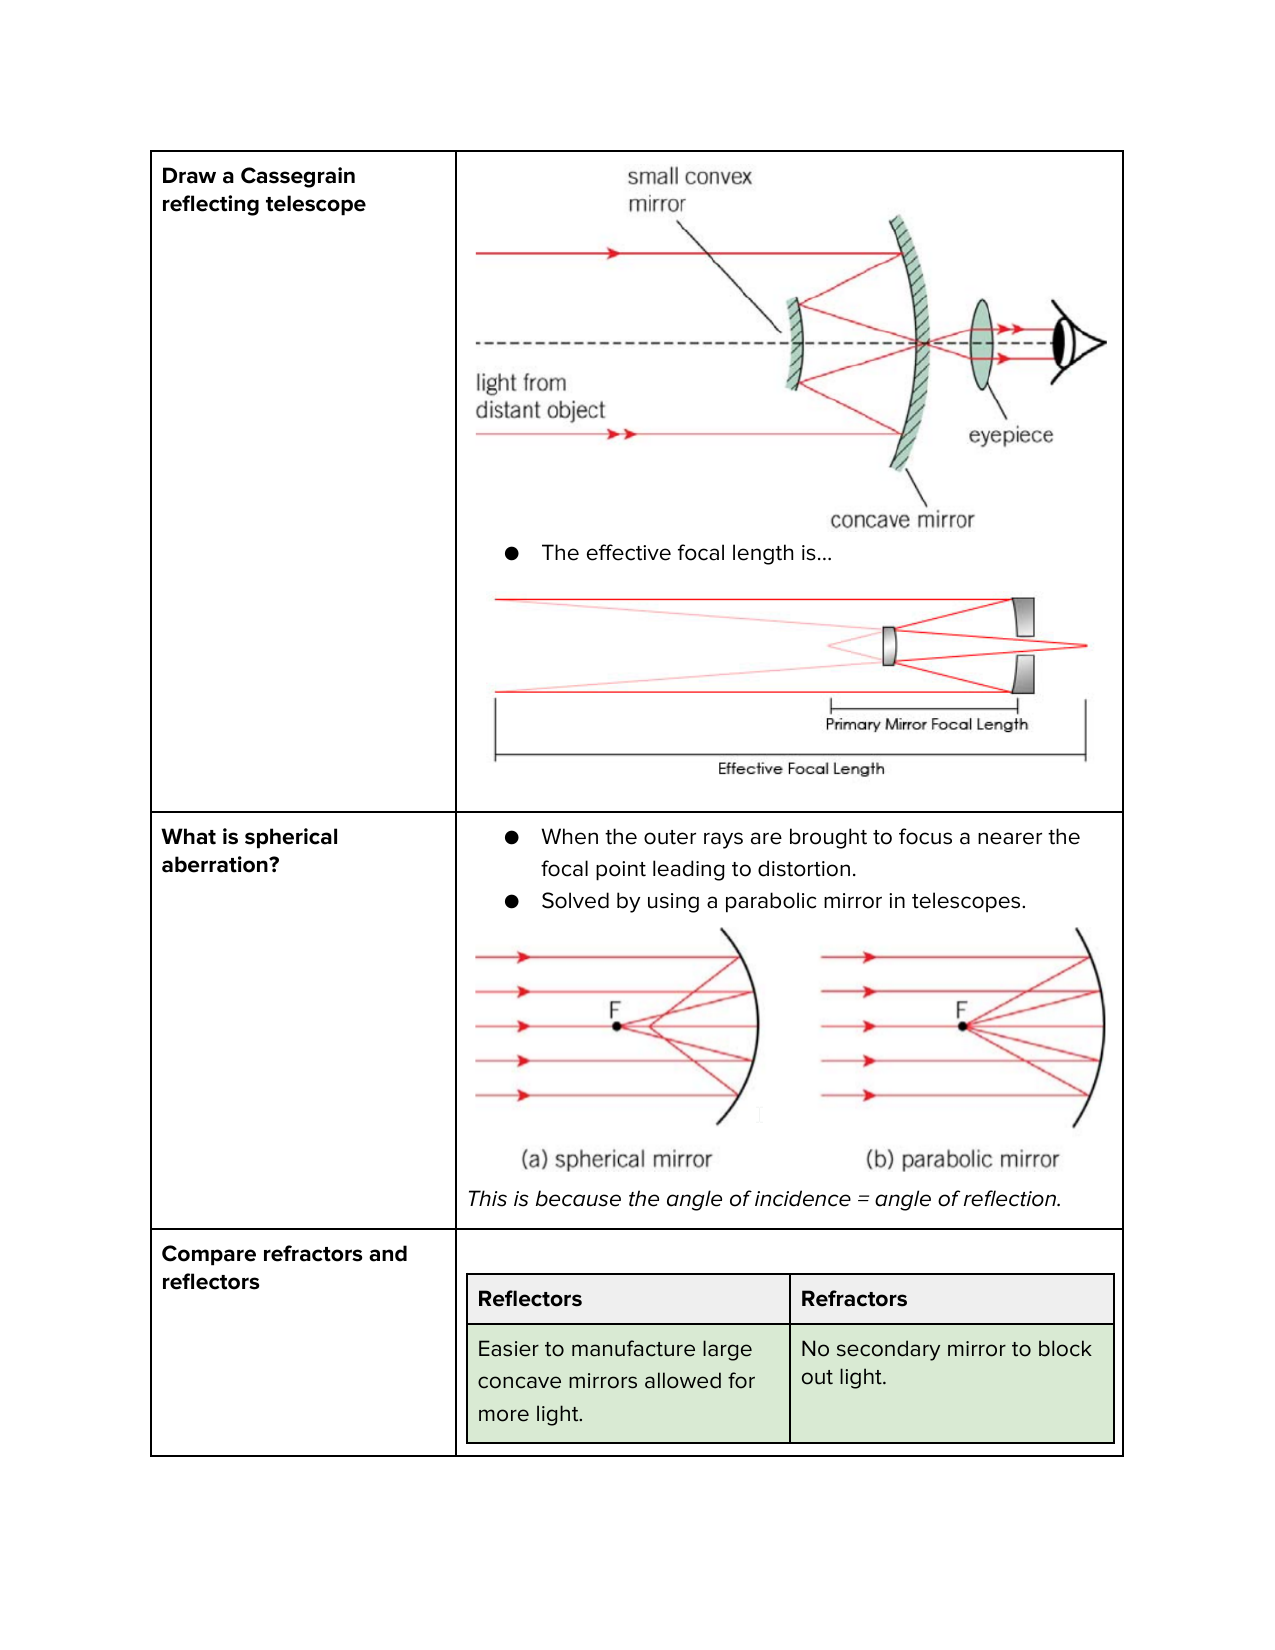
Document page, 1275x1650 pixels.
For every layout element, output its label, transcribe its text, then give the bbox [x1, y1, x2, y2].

table_cell The effective focal length is… [457, 152, 1122, 811]
picture [466, 162, 1112, 536]
table_cell What is spherical aberration? [152, 813, 455, 1228]
table_cell [457, 1230, 1122, 1455]
table_cell Draw a Cassegrain reflecting telescope [152, 152, 455, 811]
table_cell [152, 1230, 455, 1455]
picture [466, 571, 1112, 797]
picture [466, 919, 1112, 1182]
table_cell When the outer rays are brought to focus a nearer the focal point leading to distortion. Solved by using a parabolic mirror in telescopes. This is because the angle of incidence = angle of reflection. [457, 813, 1122, 1228]
